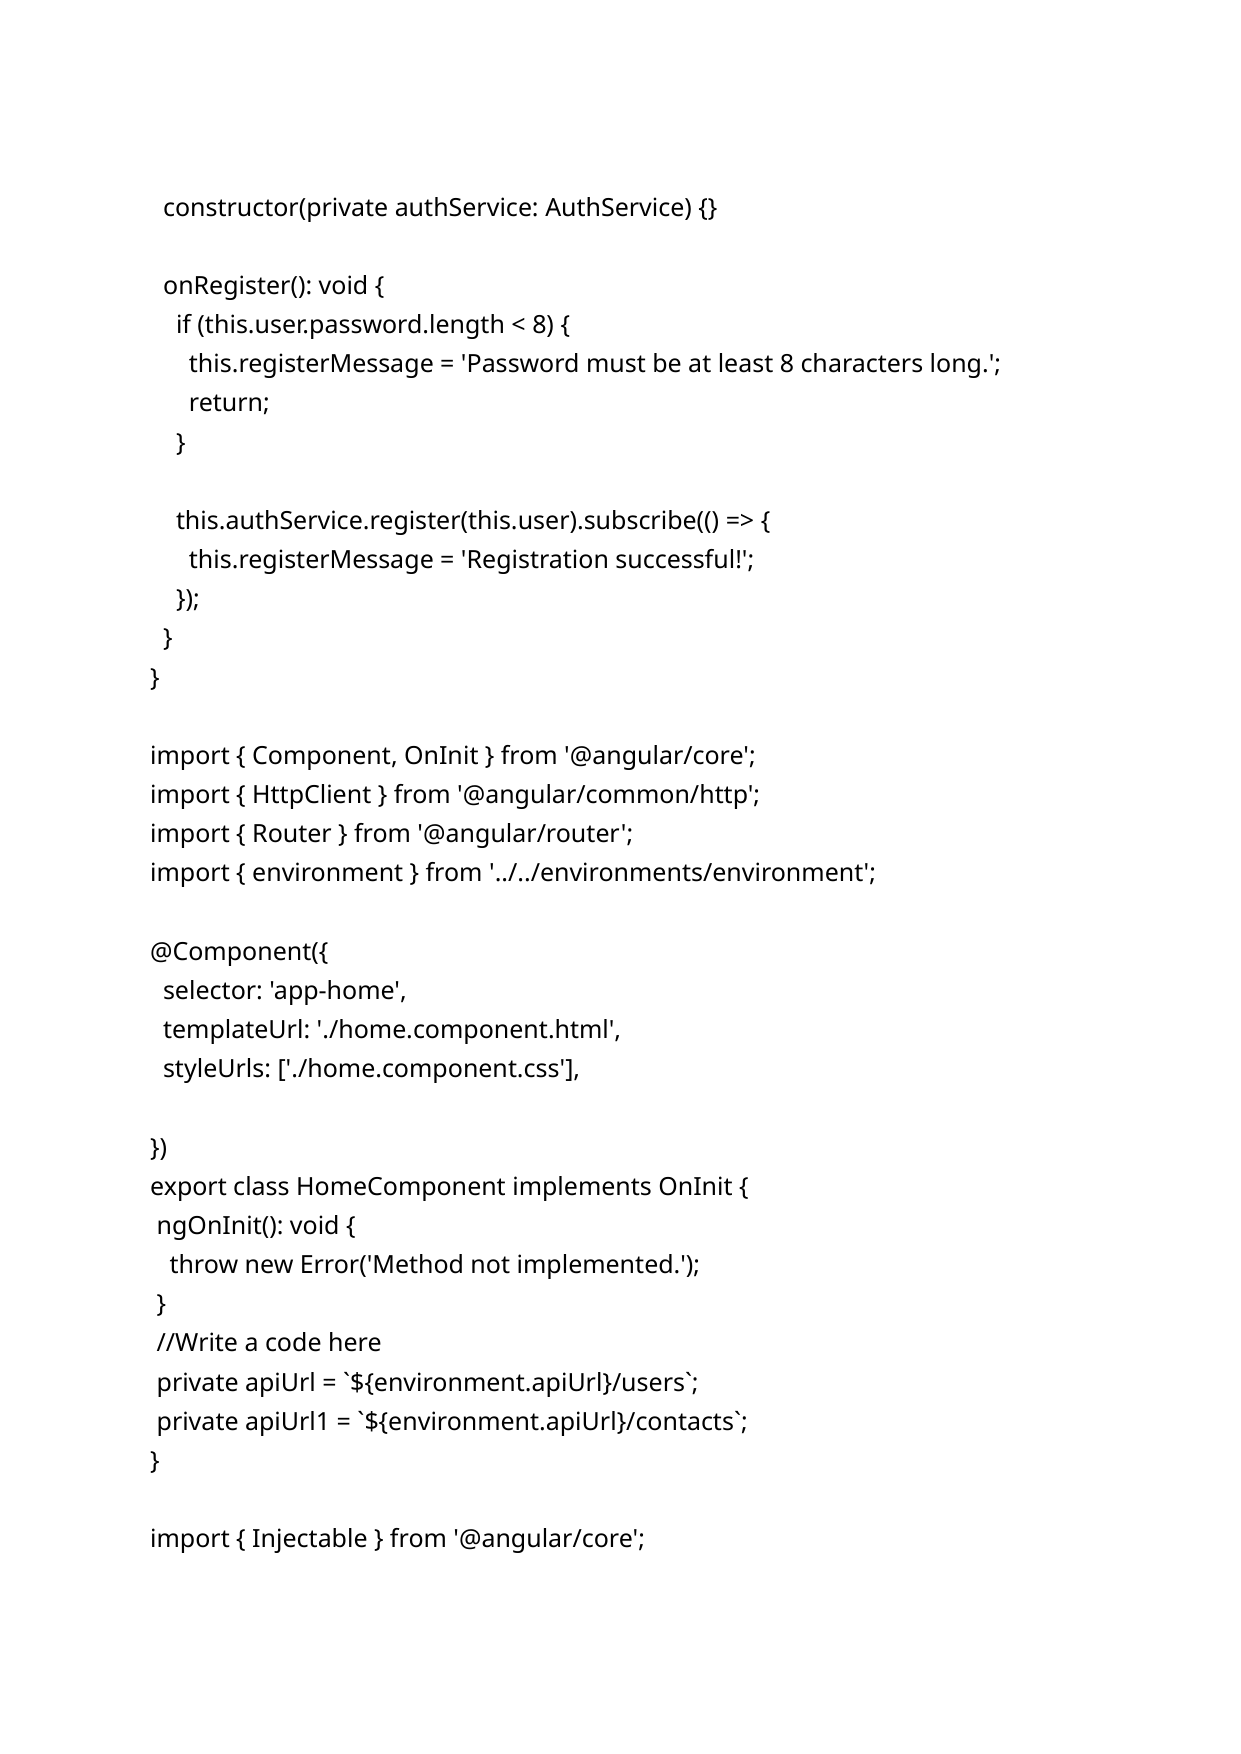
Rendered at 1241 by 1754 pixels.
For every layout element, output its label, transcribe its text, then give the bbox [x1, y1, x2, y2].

text private apiUrl = `${environment.apiUrl}/users`; [150, 1364, 1090, 1398]
text } [150, 424, 1090, 458]
text //Write a code here [150, 1325, 1090, 1359]
text } [150, 659, 1090, 693]
text templateUrl: './home.component.html', [150, 1012, 1090, 1046]
text }) [150, 1129, 1090, 1163]
text styleUrls: ['./home.component.css'], [150, 1051, 1090, 1085]
text @Component({ [150, 933, 1090, 967]
text this.registerMessage = 'Registration successful!'; [150, 542, 1090, 576]
text import { Injectable } from '@angular/core'; [150, 1521, 1090, 1555]
text import { Router } from '@angular/router'; [150, 816, 1090, 850]
text constructor(private authService: AuthService) {} [150, 189, 1090, 223]
text this.registerMessage = 'Password must be at least 8 characters long.'; [150, 346, 1090, 380]
text } [150, 1442, 1090, 1477]
text onRegister(): void { [150, 267, 1090, 302]
text export class HomeComponent implements OnInit { [150, 1168, 1090, 1202]
text import { HttpClient } from '@angular/common/http'; [150, 777, 1090, 811]
text return; [150, 385, 1090, 419]
text } [150, 620, 1090, 654]
text ngOnInit(): void { [150, 1207, 1090, 1242]
text throw new Error('Method not implemented.'); [150, 1247, 1090, 1281]
text } [150, 1286, 1090, 1320]
text }); [150, 581, 1090, 615]
text if (this.user.password.length < 8) { [150, 307, 1090, 341]
text private apiUrl1 = `${environment.apiUrl}/contacts`; [150, 1403, 1090, 1437]
text import { environment } from '../../environments/environment'; [150, 855, 1090, 889]
text this.authService.register(this.user).subscribe(() => { [150, 502, 1090, 537]
text import { Component, OnInit } from '@angular/core'; [150, 737, 1090, 772]
text selector: 'app-home', [150, 972, 1090, 1007]
